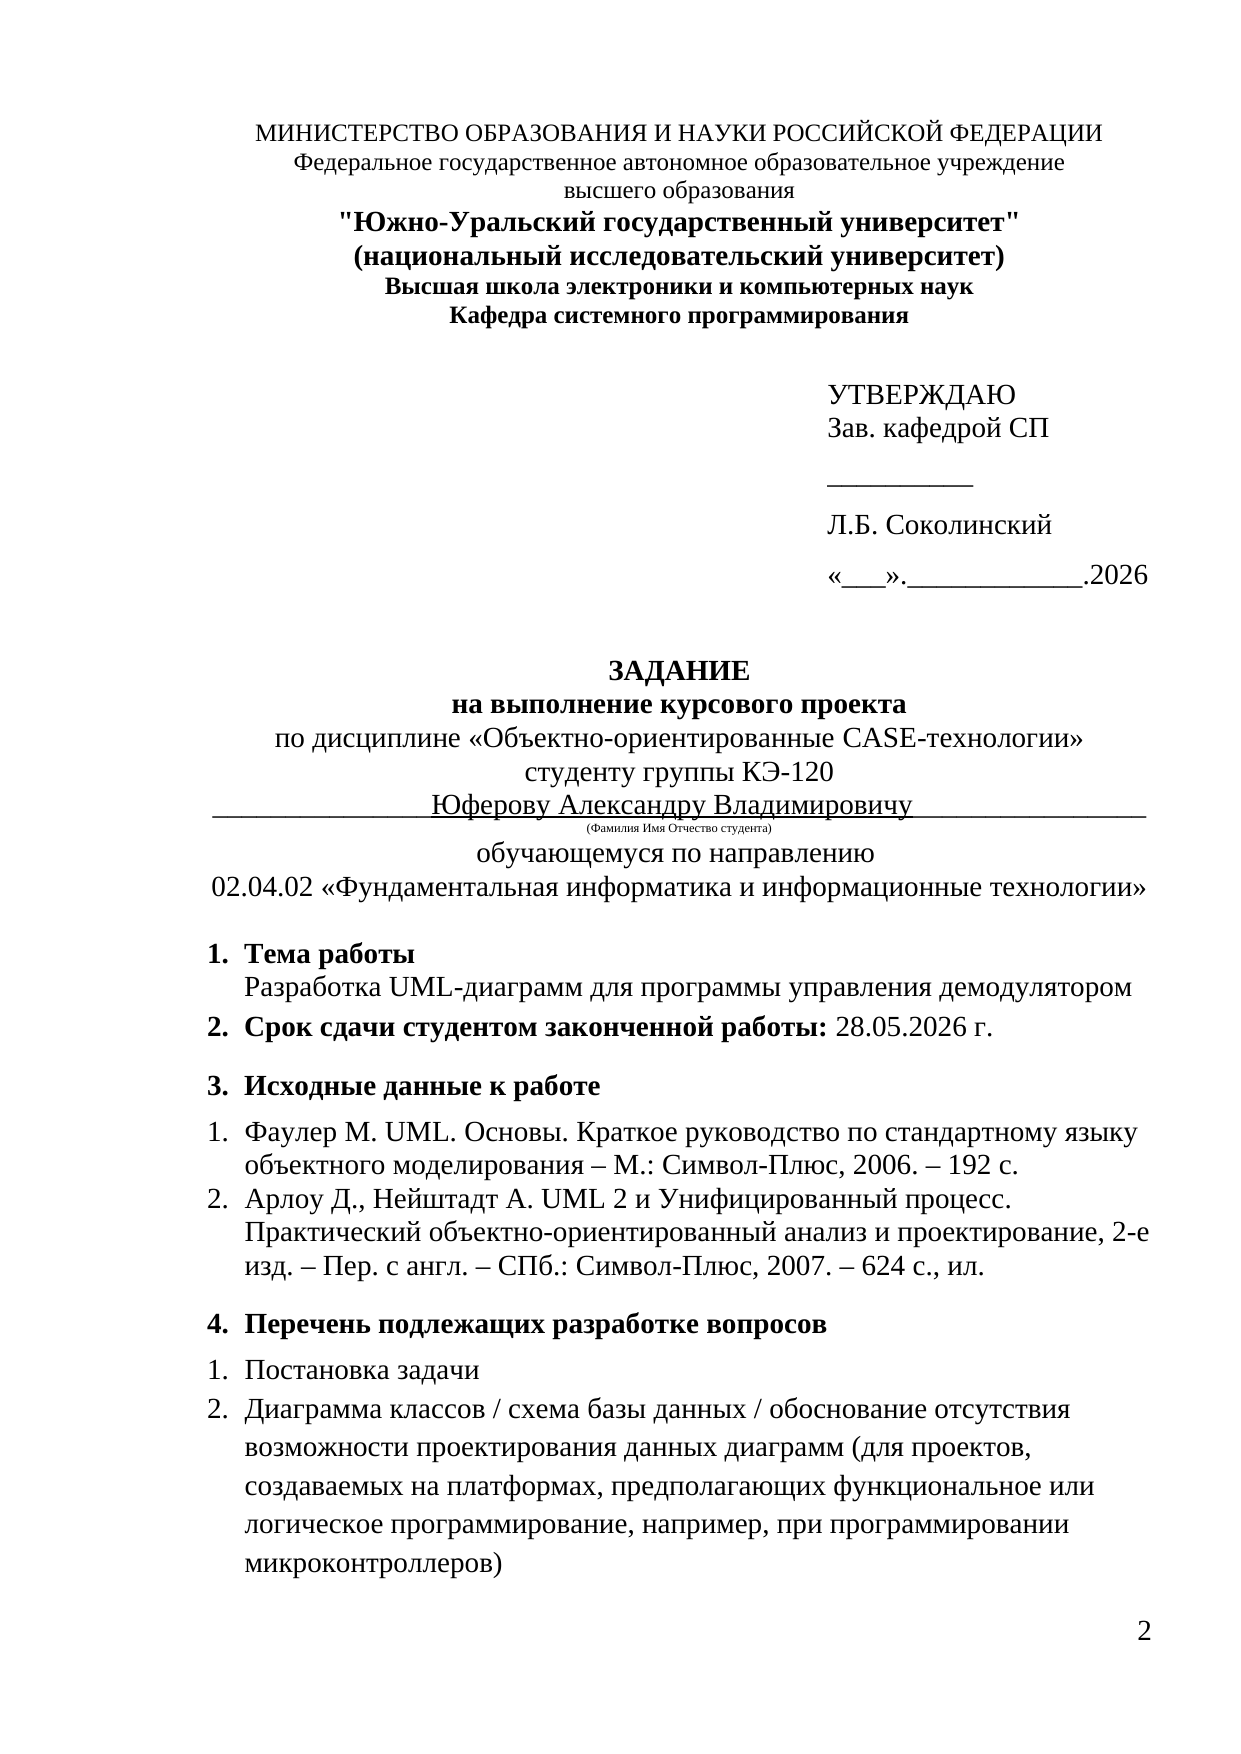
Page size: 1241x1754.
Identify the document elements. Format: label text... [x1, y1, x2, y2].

list Арлоу Д., Нейштадт А. UML 2 и Унифицированный процесс. Практический объектно-ориентированный анализ и проектирование, 2-е изд. – Пер. с англ. – СПб.: Символ-Плюс, 2007. – 624 с., ил. [207, 1181, 1152, 1281]
text студенту группы КЭ-120 [207, 754, 1152, 787]
text Кафедра системного программирования [207, 300, 1152, 329]
list Перечень подлежащих разработке вопросов [207, 1306, 1152, 1340]
text обучающемуся по направлению 02.04.02 «Фундаментальная информатика и информационные технологии» [207, 835, 1152, 936]
list Диаграмма классов / схема базы данных / обоснование отсутствия возможности проектирования данных диаграмм (для проектов, создаваемых на платформах, предполагающих функциональное или логическое программирование, например, при программировании микроконтроллеров) [207, 1391, 1152, 1579]
list Постановка задачи [207, 1352, 1152, 1386]
text «___».____________.2019 [827, 557, 1152, 591]
text УТВЕРЖДАЮ [827, 377, 1152, 411]
text на выполнение курсового проекта [207, 687, 1152, 720]
list Фаулер М. UML. Основы. Краткое руководство по стандартному языку объектного моделирования – М.: Символ-Плюс, 2006. – 192 с. [207, 1114, 1152, 1181]
text (национальный исследовательский университет) [207, 238, 1152, 271]
text (Фамилия Имя Отчество студента) [207, 821, 1152, 835]
text Федеральное государственное автономное образовательное учреждение высшего образования [207, 147, 1152, 204]
text ЗАДАНИЕ [207, 653, 1152, 687]
text по дисциплине «Объектно-ориентированные CASE-технологии» [207, 720, 1152, 754]
list Исходные данные к работе [207, 1068, 1152, 1101]
text Зав. кафедрой СП [827, 411, 1152, 444]
text __________ Л.Б. Соколинский [827, 457, 1152, 541]
text Высшая школа электроники и компьютерных наук [207, 271, 1152, 300]
list Тема работы Разработка UML-диаграмм для программы управления демодулятором [207, 936, 1152, 1003]
list Срок сдачи студентом законченной работы: 28.05.2019 г. [207, 1009, 1152, 1043]
text МИНИСТЕРСТВО ОБРАЗОВАНИЯ И НАУКИ РОССИЙСКОЙ ФЕДЕРАЦИИ [207, 118, 1152, 147]
text "Южно-Уральский государственный университет" [207, 204, 1152, 238]
text _______________Юферову Александру Владимировичу________________ [207, 787, 1152, 821]
